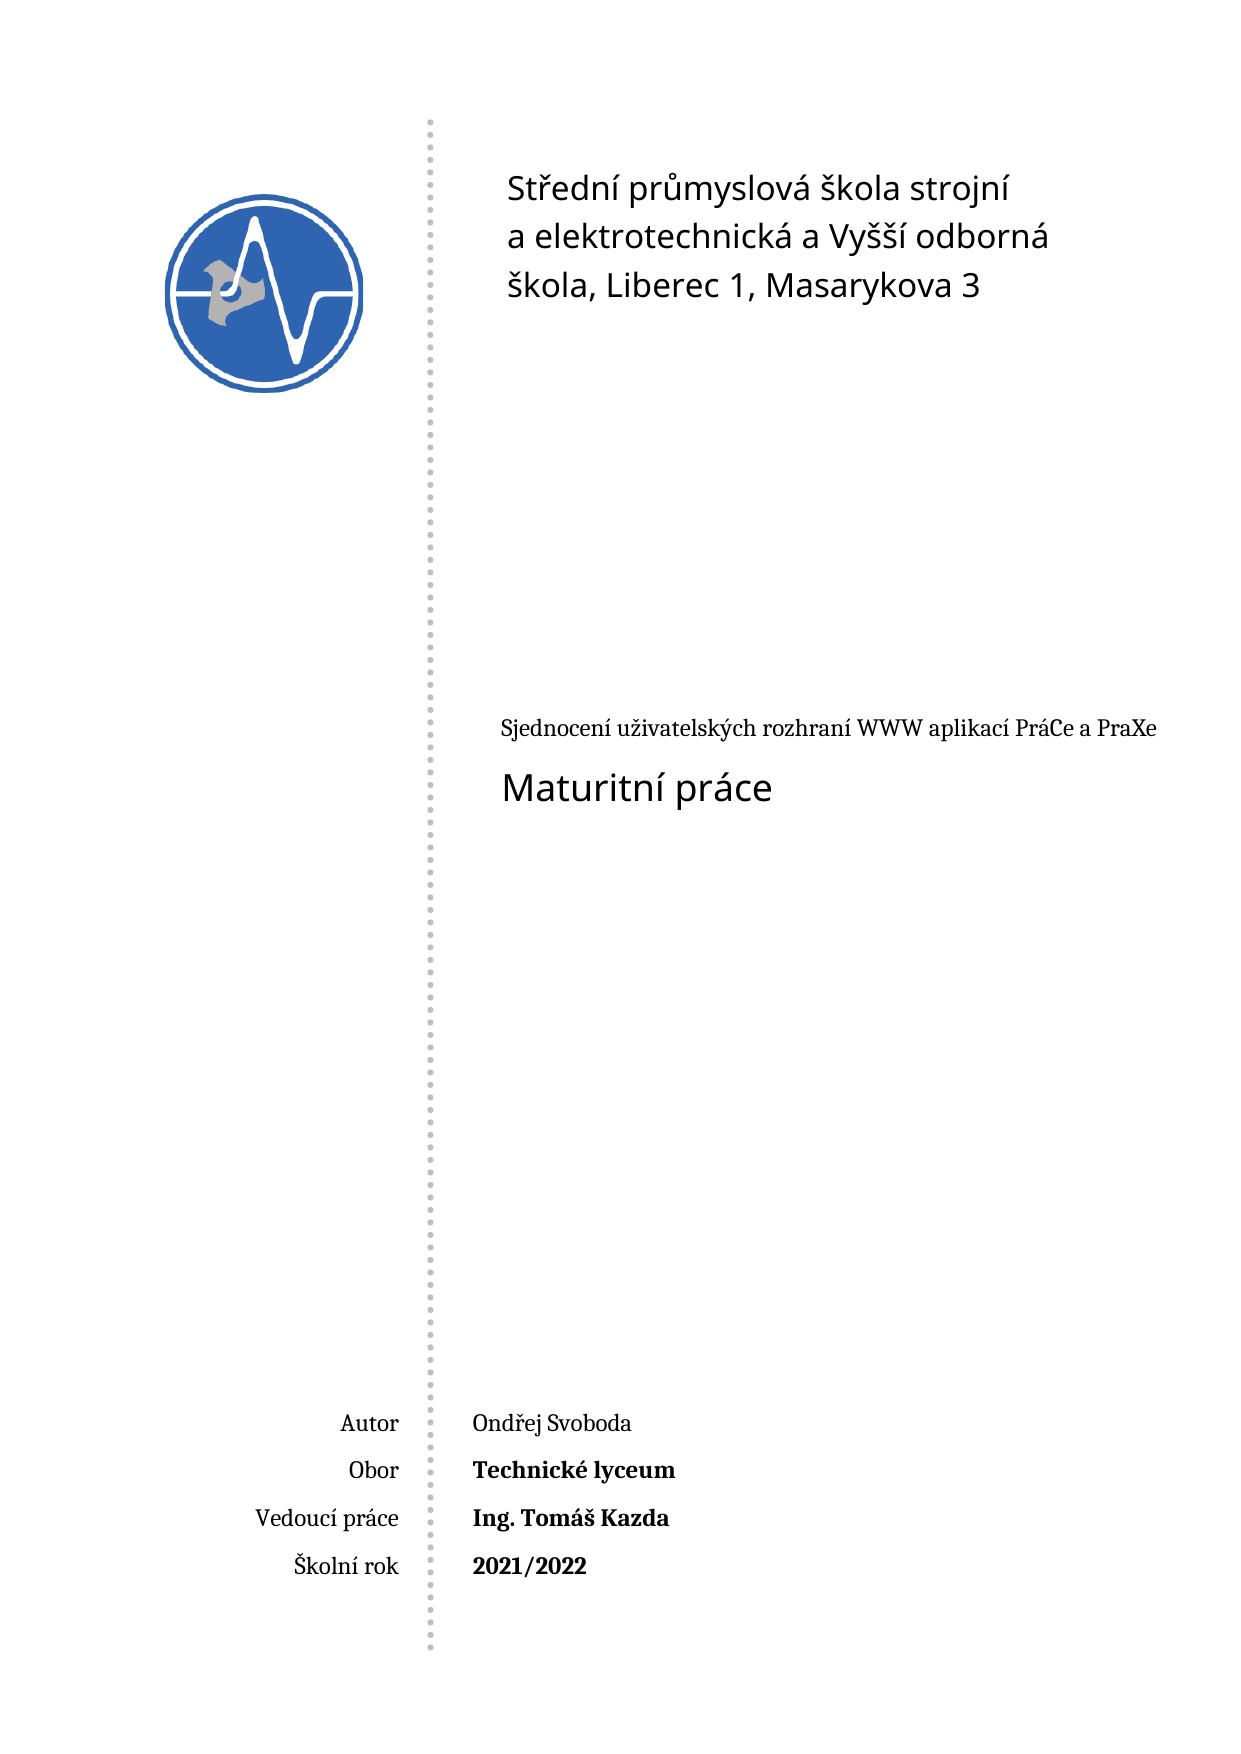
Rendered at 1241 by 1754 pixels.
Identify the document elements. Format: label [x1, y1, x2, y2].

picture [164, 194, 364, 393]
